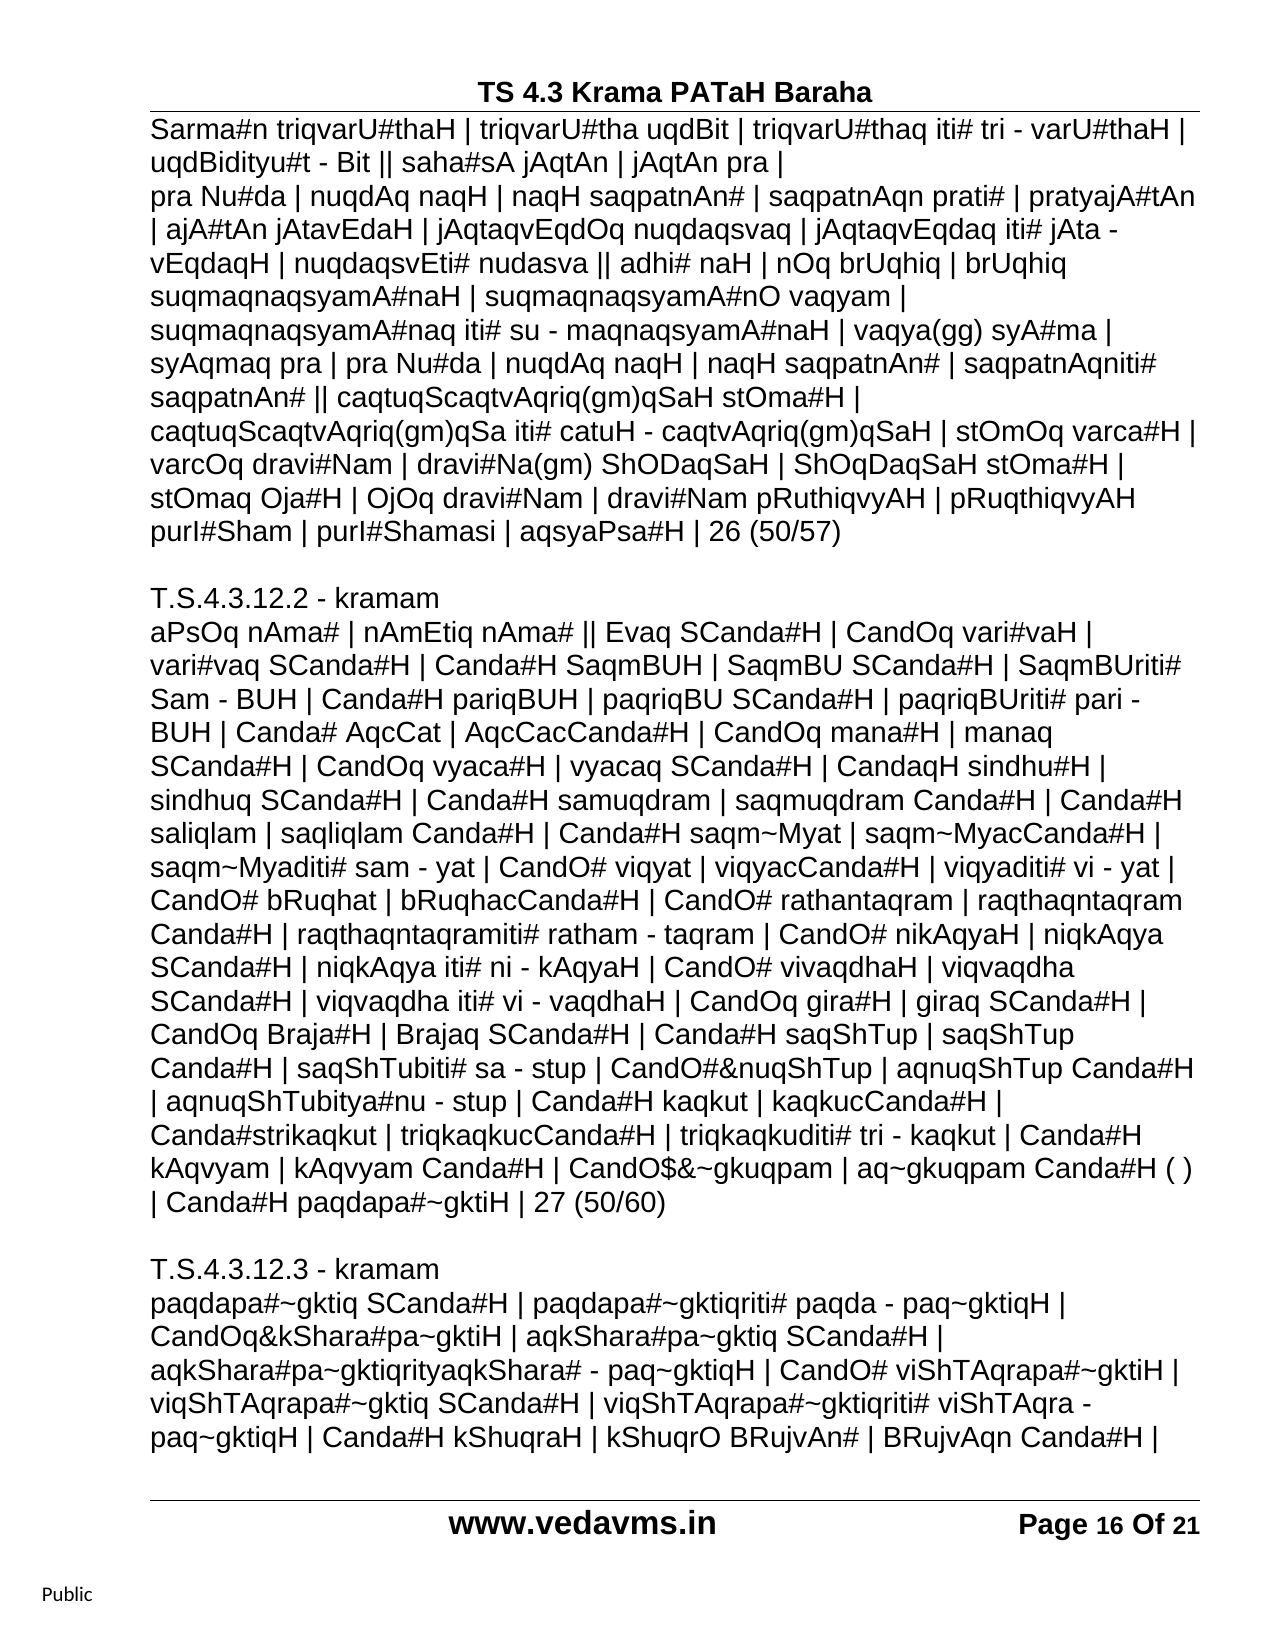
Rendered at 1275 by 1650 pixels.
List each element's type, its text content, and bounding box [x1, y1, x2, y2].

text pra Nu#da | nuqdAq naqH | naqH saqpatnAn# | saqpatnAqn prati# | pratyajA#tAn | ajA#tAn jAtavEdaH | jAqtaqvEqdOq nuqdaqsvaq | jAqtaqvEqdaq iti# jAta - vEqdaqH | nuqdaqsvEti# nudasva || adhi# naH | nOq brUqhiq | brUqhiq suqmaqnaqsyamA#naH | suqmaqnaqsyamA#nO vaqyam | suqmaqnaqsyamA#naq iti# su - maqnaqsyamA#naH | vaqya(gg) syA#ma | syAqmaq pra | pra Nu#da | nuqdAq naqH | naqH saqpatnAn# | saqpatnAqniti# saqpatnAn# || caqtuqScaqtvAqriq(gm)qSaH stOma#H | caqtuqScaqtvAqriq(gm)qSa iti# catuH - caqtvAqriq(gm)qSaH | stOmOq varca#H | varcOq dravi#Nam | dravi#Na(gm) ShODaqSaH | ShOqDaqSaH stOma#H | stOmaq Oja#H | OjOq dravi#Nam | dravi#Nam pRuthiqvyAH | pRuqthiqvyAH purI#Sham | purI#Shamasi | aqsyaPsa#H | 26 (50/57) [150, 179, 1200, 548]
text Sarma#n triqvarU#thaH | triqvarU#tha uqdBit | triqvarU#thaq iti# tri - varU#thaH | uqdBidityu#t - Bit || saha#sA jAqtAn | jAqtAn pra | [150, 112, 1200, 179]
text aPsOq nAma# | nAmEtiq nAma# || Evaq SCanda#H | CandOq vari#vaH | vari#vaq SCanda#H | Canda#H SaqmBUH | SaqmBU SCanda#H | SaqmBUriti# Sam - BUH | Canda#H pariqBUH | paqriqBU SCanda#H | paqriqBUriti# pari - BUH | Canda# AqcCat | AqcCacCanda#H | CandOq mana#H | manaq SCanda#H | CandOq vyaca#H | vyacaq SCanda#H | CandaqH sindhu#H | sindhuq SCanda#H | Canda#H samuqdram | saqmuqdram Canda#H | Canda#H saliqlam | saqliqlam Canda#H | Canda#H saqm~Myat | saqm~MyacCanda#H | saqm~Myaditi# sam - yat | CandO# viqyat | viqyacCanda#H | viqyaditi# vi - yat | CandO# bRuqhat | bRuqhacCanda#H | CandO# rathantaqram | raqthaqntaqram Canda#H | raqthaqntaqramiti# ratham - taqram | CandO# nikAqyaH | niqkAqya SCanda#H | niqkAqya iti# ni - kAqyaH | CandO# vivaqdhaH | viqvaqdha SCanda#H | viqvaqdha iti# vi - vaqdhaH | CandOq gira#H | giraq SCanda#H | CandOq Braja#H | Brajaq SCanda#H | Canda#H saqShTup | saqShTup Canda#H | saqShTubiti# sa - stup | CandO#&nuqShTup | aqnuqShTup Canda#H | aqnuqShTubitya#nu - stup | Canda#H kaqkut | kaqkucCanda#H | Canda#strikaqkut | triqkaqkucCanda#H | triqkaqkuditi# tri - kaqkut | Canda#H kAqvyam | kAqvyam Canda#H | CandO$&~gkuqpam | aq~gkuqpam Canda#H ( ) | Canda#H paqdapa#~gktiH | 27 (50/60) [150, 615, 1200, 1218]
text T.S.4.3.12.2 - kramam [150, 581, 1200, 615]
text T.S.4.3.12.3 - kramam [150, 1252, 1200, 1286]
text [150, 1286, 1200, 1453]
